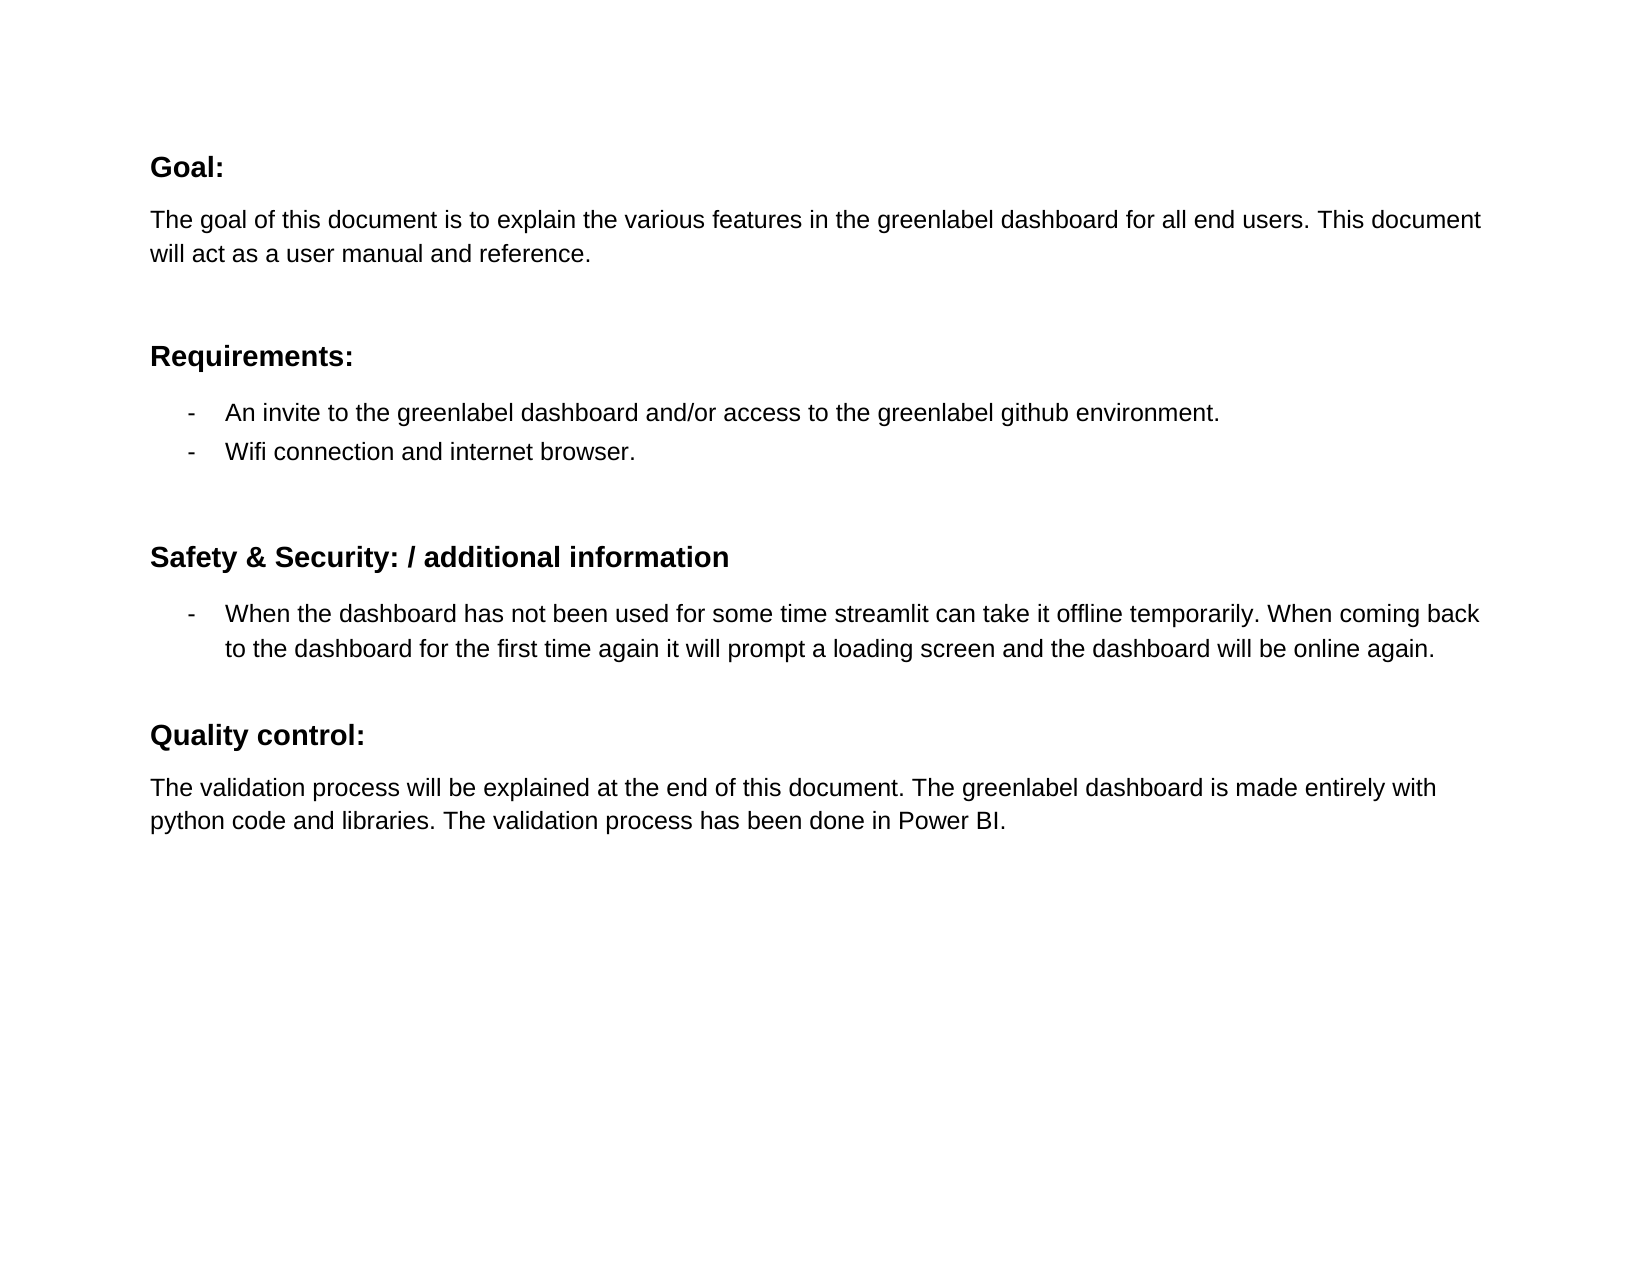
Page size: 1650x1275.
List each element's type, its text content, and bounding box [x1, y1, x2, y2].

list An invite to the greenlabel dashboard and/or access to the greenlabel github environment. [187, 394, 1500, 428]
text The validation process will be explained at the end of this document. The greenlabel dashboard is made entirely with python code and libraries. The validation process has been done in Power BI. [150, 773, 1500, 835]
text Safety & Security: / additional information [150, 540, 1500, 573]
text Quality control: [150, 717, 1500, 751]
text Requirements: [150, 339, 1500, 372]
list Wifi connection and internet browser. [187, 434, 1500, 468]
list When the dashboard has not been used for some time streamlit can take it offline temporarily. When coming back to the dashboard for the first time again it will prompt a loading screen and the dashboard will be online again. [187, 596, 1500, 663]
text The goal of this document is to explain the various features in the greenlabel dashboard for all end users. This document will act as a user manual and reference. [150, 206, 1500, 268]
text Goal: [150, 150, 1500, 183]
